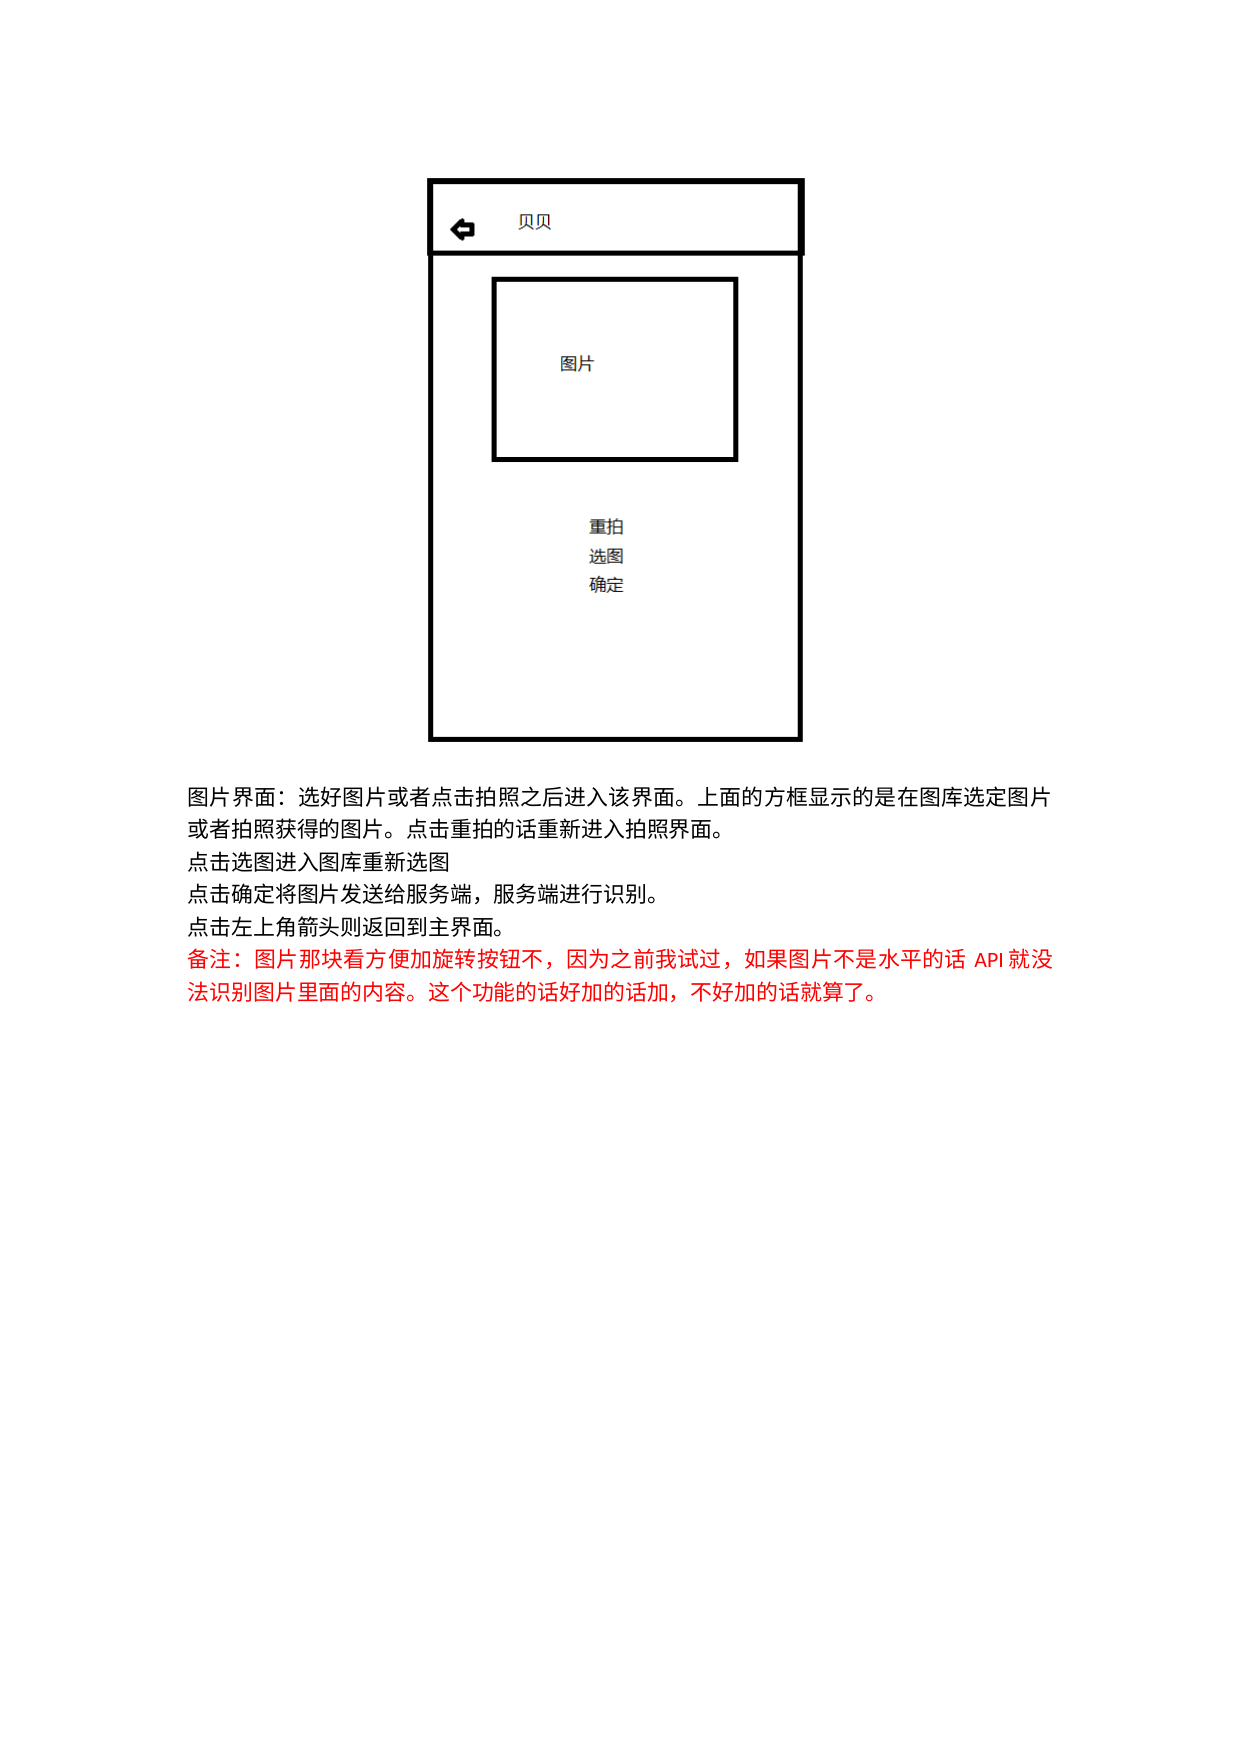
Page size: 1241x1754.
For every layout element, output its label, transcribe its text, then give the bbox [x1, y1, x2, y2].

picture [406, 162, 834, 753]
text 备注：图片那块看方便加旋转按钮不，因为之前我试过，如果图片不是水平的话API就没法识别图片里面的内容。这个功能的话好加的话加，不好加的话就算了。 [187, 942, 1053, 1007]
text 点击确定将图片发送给服务端，服务端进行识别。 [187, 877, 1053, 909]
text 点击选图进入图库重新选图 [187, 844, 1053, 877]
text 图片界面：选好图片或者点击拍照之后进入该界面。上面的方框显示的是在图库选定图片或者拍照获得的图片。点击重拍的话重新进入拍照界面。 [187, 779, 1053, 844]
text 点击左上角箭头则返回到主界面。 [187, 909, 1053, 942]
